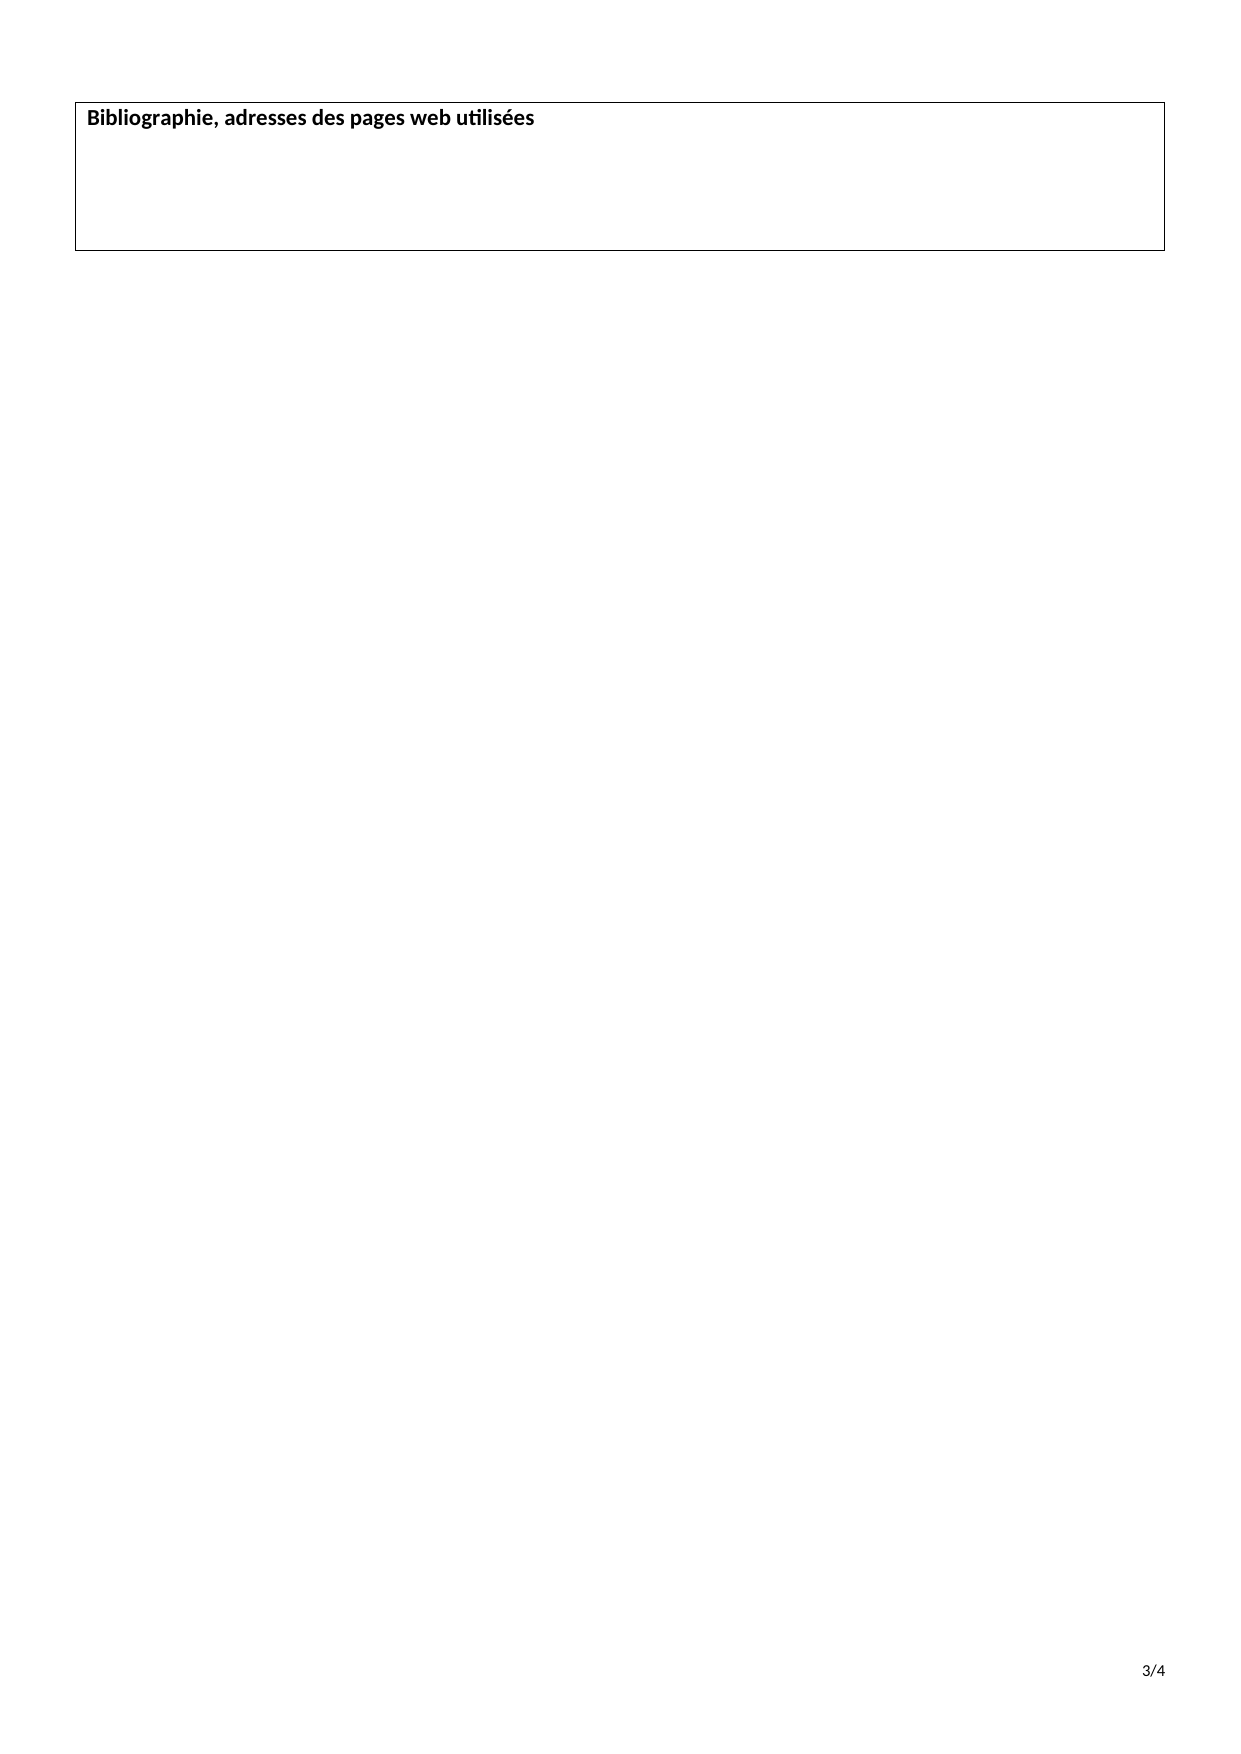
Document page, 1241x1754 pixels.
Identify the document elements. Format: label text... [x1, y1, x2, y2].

table_cell Bibliographie, adresses des pages web utilisées [76, 103, 1164, 249]
